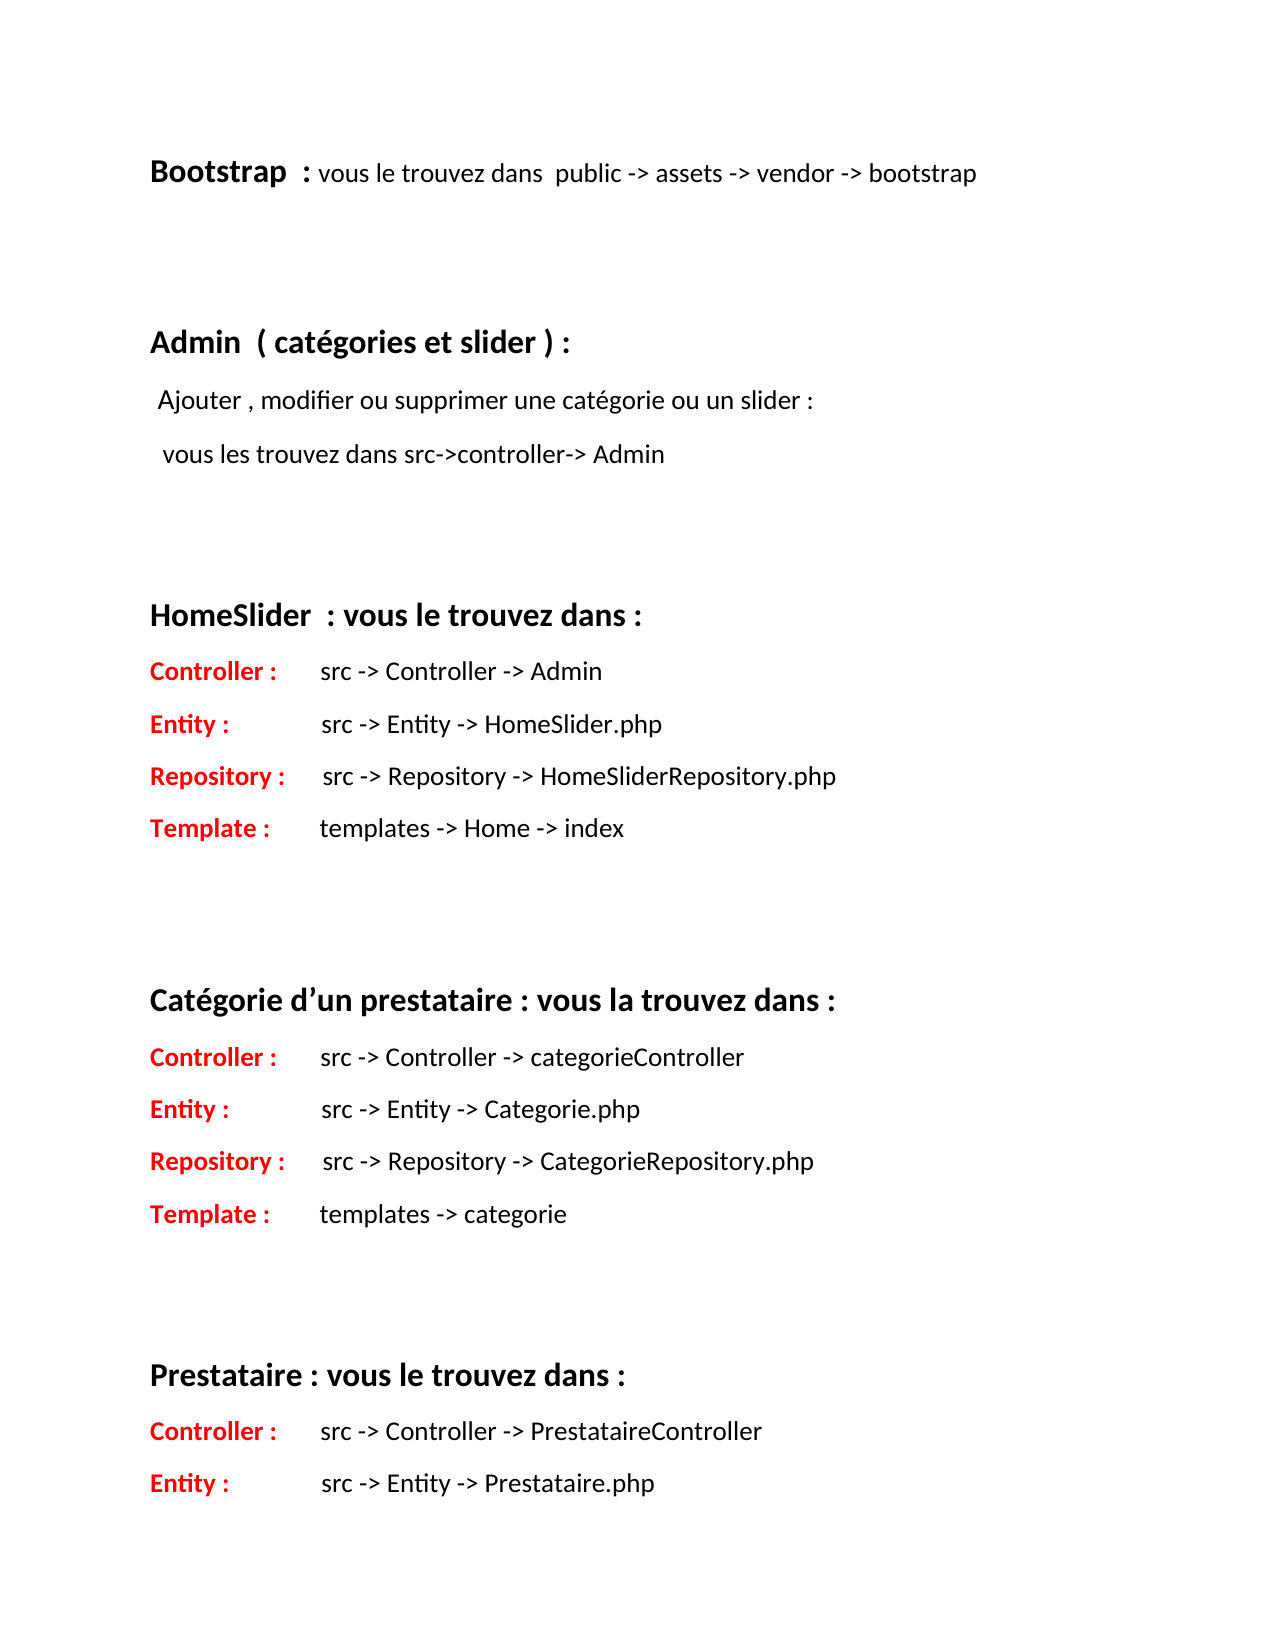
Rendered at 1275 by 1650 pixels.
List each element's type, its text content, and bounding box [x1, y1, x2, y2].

text Template : templates -> categorie [150, 1197, 1125, 1230]
text Controller : src -> Controller -> PrestataireController [150, 1414, 1125, 1447]
text Template : templates -> Home -> index [150, 811, 1125, 844]
text Repository : src -> Repository -> CategorieRepository.php [150, 1144, 1125, 1178]
text Admin ( catégories et slider ) : [150, 321, 1125, 362]
text Entity : src -> Entity -> Categorie.php [150, 1092, 1125, 1125]
text Catégorie d’un prestataire : vous la trouvez dans : [150, 979, 1125, 1020]
text Controller : src -> Controller -> Admin [150, 654, 1125, 687]
text Bootstrap : vous le trouvez dans public -> assets -> vendor -> bootstrap [150, 150, 1125, 191]
text vous les trouvez dans src->controller-> Admin [150, 437, 1125, 470]
text Entity : src -> Entity -> HomeSlider.php [150, 707, 1125, 740]
text Controller : src -> Controller -> categorieController [150, 1040, 1125, 1073]
text Prestataire : vous le trouvez dans : [150, 1354, 1125, 1394]
text Ajouter , modifier ou supprimer une catégorie ou un slider : [150, 381, 1125, 417]
text HomeSlider : vous le trouvez dans : [150, 594, 1125, 634]
text Entity : src -> Entity -> Prestataire.php [150, 1467, 1125, 1500]
text Repository : src -> Repository -> HomeSliderRepository.php [150, 759, 1125, 792]
